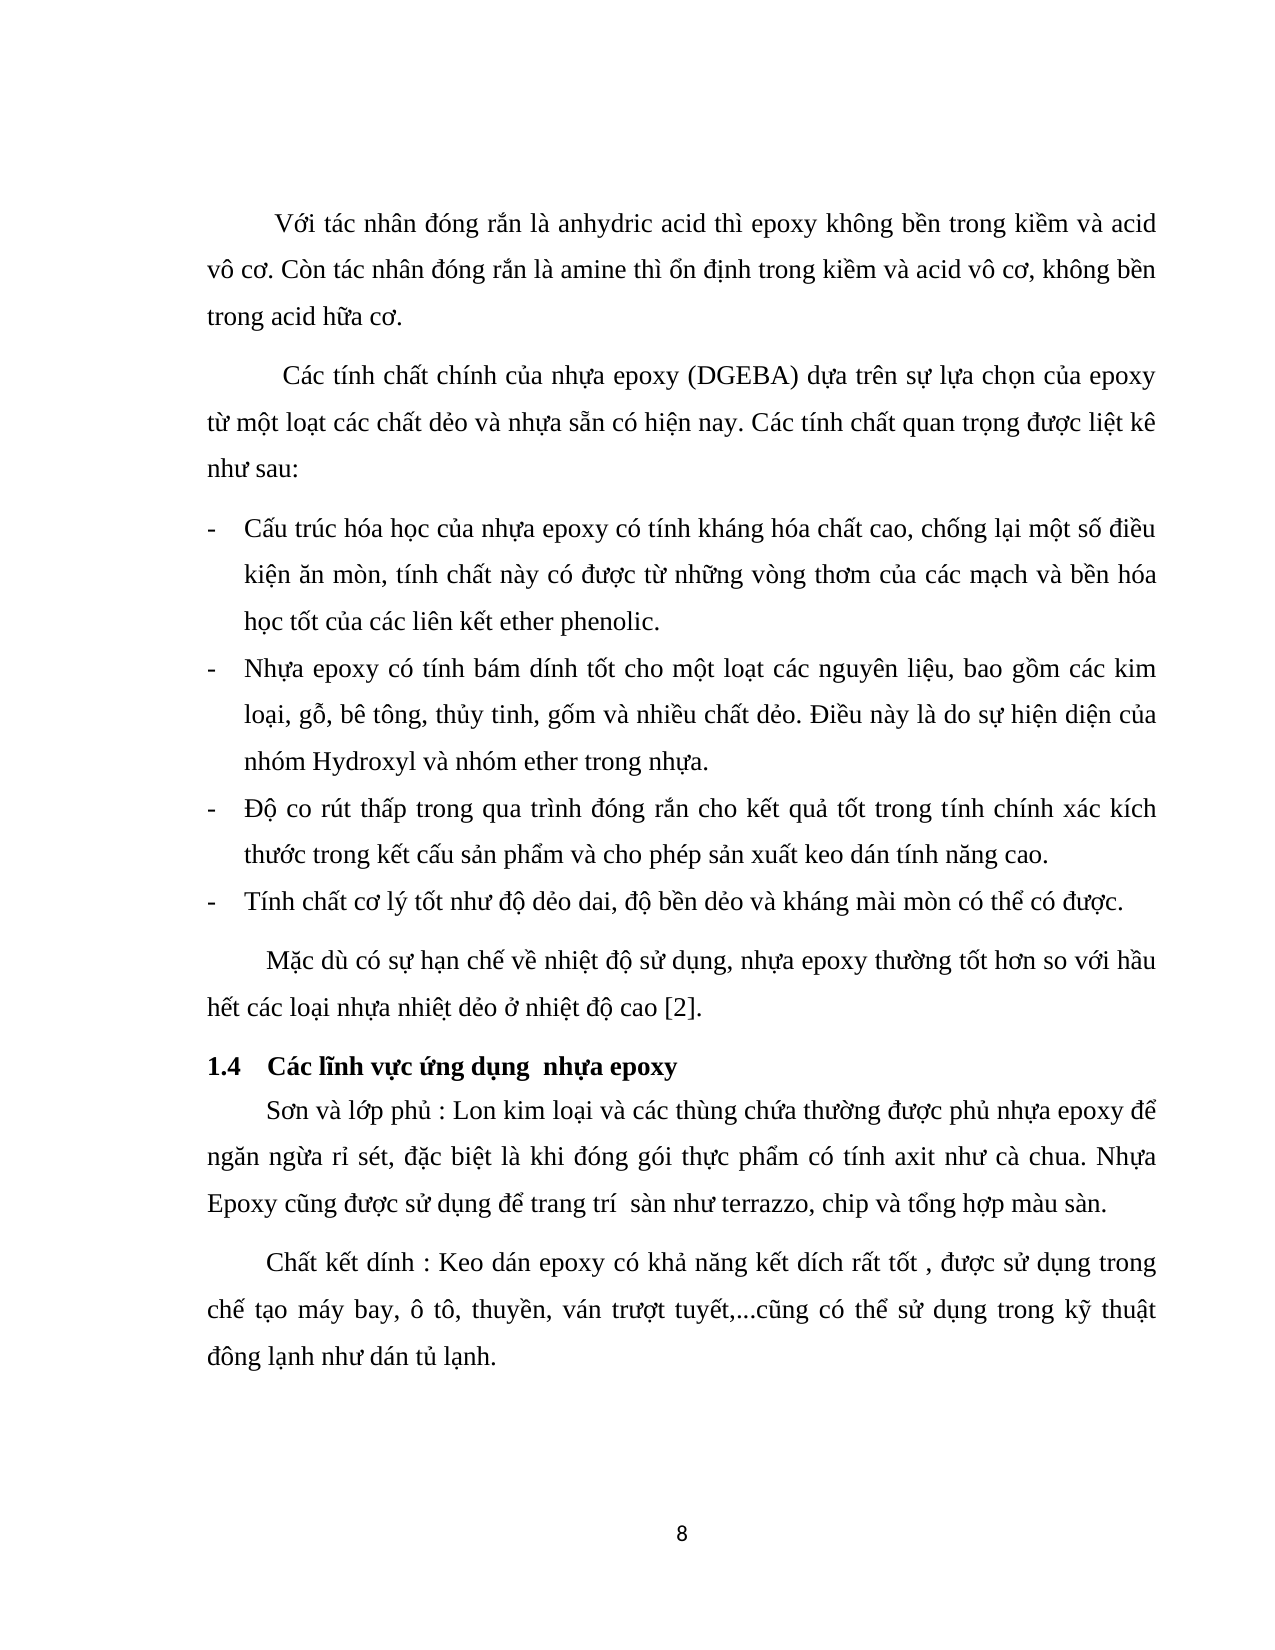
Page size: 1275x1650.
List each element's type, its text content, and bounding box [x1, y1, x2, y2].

list Cấu trúc hóa học của nhựa epoxy có tính kháng hóa chất cao, chống lại một số điều kiện ăn mòn, tính chất này có được từ những vòng thơm của các mạch và bền hóa học tốt của các liên kết ether phenolic. [207, 512, 1157, 636]
text Các tính chất chính của nhựa epoxy (DGEBA) dựa trên sự lựa chọn của epoxy từ một loạt các chất dẻo và nhựa sẵn có hiện nay. Các tính chất quan trọng được liệt kê như sau: [207, 359, 1157, 484]
text Mặc dù có sự hạn chế về nhiệt độ sử dụng, nhựa epoxy thường tốt hơn so với hầu hết các loại nhựa nhiệt dẻo ở nhiệt độ cao [2]. [207, 944, 1157, 1022]
text Chất kết dính : Keo dán epoxy có khả năng kết dích rất tốt , được sử dụng trong chế tạo máy bay, ô tô, thuyền, ván trượt tuyết,...cũng có thể sử dụng trong kỹ thuật đông lạnh như dán tủ lạnh. [207, 1246, 1157, 1371]
text Sơn và lớp phủ : Lon kim loại và các thùng chứa thường được phủ nhựa epoxy để ngăn ngừa rỉ sét, đặc biệt là khi đóng gói thực phẩm có tính axit như cà chua. Nhựa Epoxy cũng được sử dụng để trang trí sàn như terrazzo, chip và tổng hợp màu sàn. [207, 1094, 1157, 1218]
list Độ co rút thấp trong qua trình đóng rắn cho kết quả tốt trong tính chính xác kích thước trong kết cấu sản phẩm và cho phép sản xuất keo dán tính năng cao. [207, 792, 1157, 869]
list Tính chất cơ lý tốt như độ dẻo dai, độ bền dẻo và kháng mài mòn có thể có được. [207, 885, 1157, 916]
list Nhựa epoxy có tính bám dính tốt cho một loạt các nguyên liệu, bao gồm các kim loại, gỗ, bê tông, thủy tinh, gốm và nhiều chất dẻo. Điều này là do sự hiện diện của nhóm Hydroxyl và nhóm ether trong nhựa. [207, 652, 1157, 776]
subtitle Các lĩnh vực ứng dụng nhựa epoxy [207, 1050, 1157, 1081]
text Với tác nhân đóng rắn là anhydric acid thì epoxy không bền trong kiềm và acid vô cơ. Còn tác nhân đóng rắn là amine thì ổn định trong kiềm và acid vô cơ, không bền trong acid hữa cơ. [207, 207, 1157, 331]
